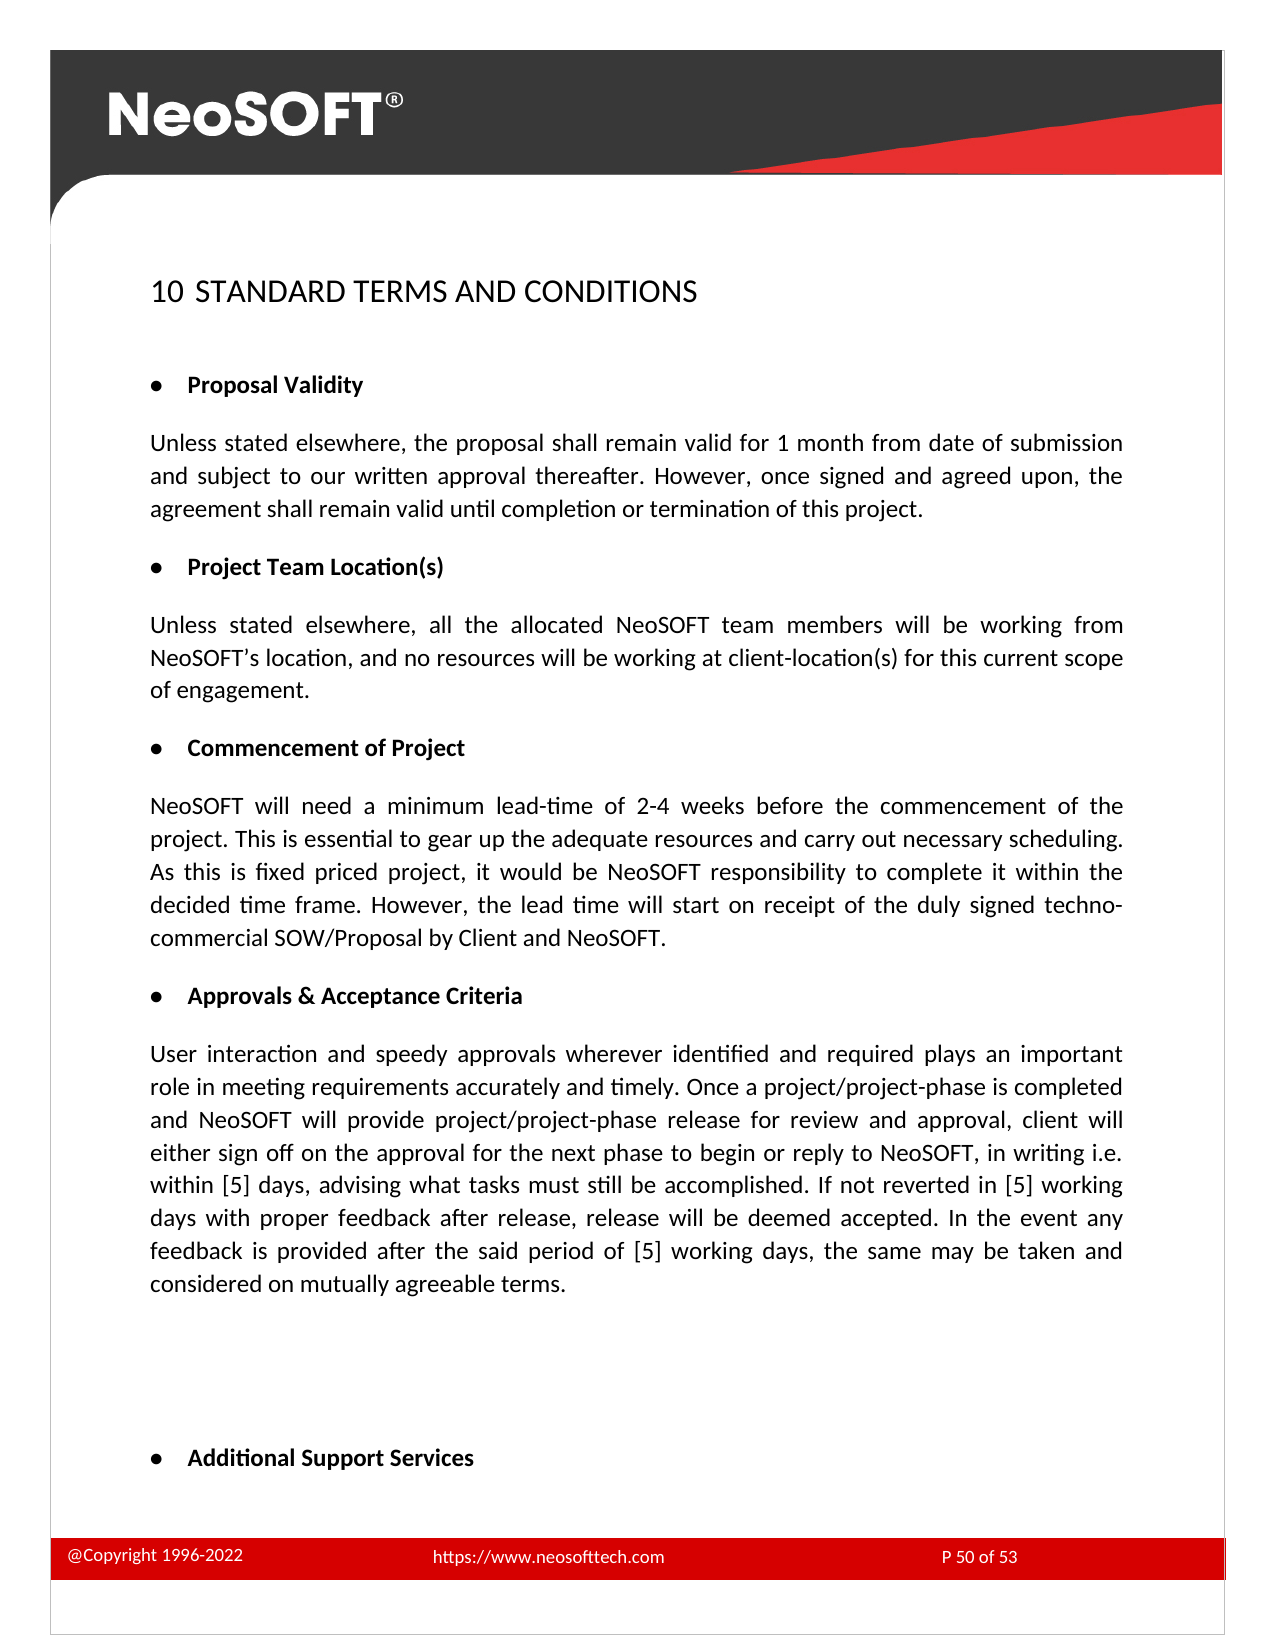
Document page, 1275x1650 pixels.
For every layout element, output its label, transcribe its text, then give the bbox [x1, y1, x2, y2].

text NeoSOFT will need a minimum lead-time of 2-4 weeks before the commencement of the project. This is essential to gear up the adequate resources and carry out necessary scheduling. As this is fixed priced project, it would be NeoSOFT responsibility to complete it within the decided time frame. However, the lead time will start on receipt of the duly signed techno-commercial SOW/Proposal by Client and NeoSOFT. [150, 790, 1125, 953]
text Unless stated elsewhere, all the allocated NeoSOFT team members will be working from NeoSOFT’s location, and no resources will be working at client-location(s) for this current scope of engagement. [150, 609, 1125, 705]
list Project Team Location(s) [150, 551, 1125, 581]
subtitle STANDARD TERMS AND CONDITIONS [150, 244, 1125, 311]
text Unless stated elsewhere, the proposal shall remain valid for 1 month from date of submission and subject to our written approval thereafter. However, once signed and agreed upon, the agreement shall remain valid until completion or termination of this project. [150, 427, 1125, 523]
list Proposal Validity [150, 369, 1125, 400]
picture [50, 50, 1221, 244]
text User interaction and speedy approvals wherever identified and required plays an important role in meeting requirements accurately and timely. Once a project/project-phase is completed and NeoSOFT will provide project/project-phase release for review and approval, client will either sign off on the approval for the next phase to begin or reply to NeoSOFT, in writing i.e. within [5] days, advising what tasks must still be accomplished. If not reverted in [5] working days with proper feedback after release, release will be deemed accepted. In the event any feedback is provided after the said period of [5] working days, the same may be taken and considered on mutually agreeable terms. [150, 1038, 1125, 1299]
list Approvals & Acceptance Criteria [150, 980, 1125, 1011]
list Additional Support Services [150, 1442, 1125, 1473]
list Commencement of Project [150, 732, 1125, 763]
